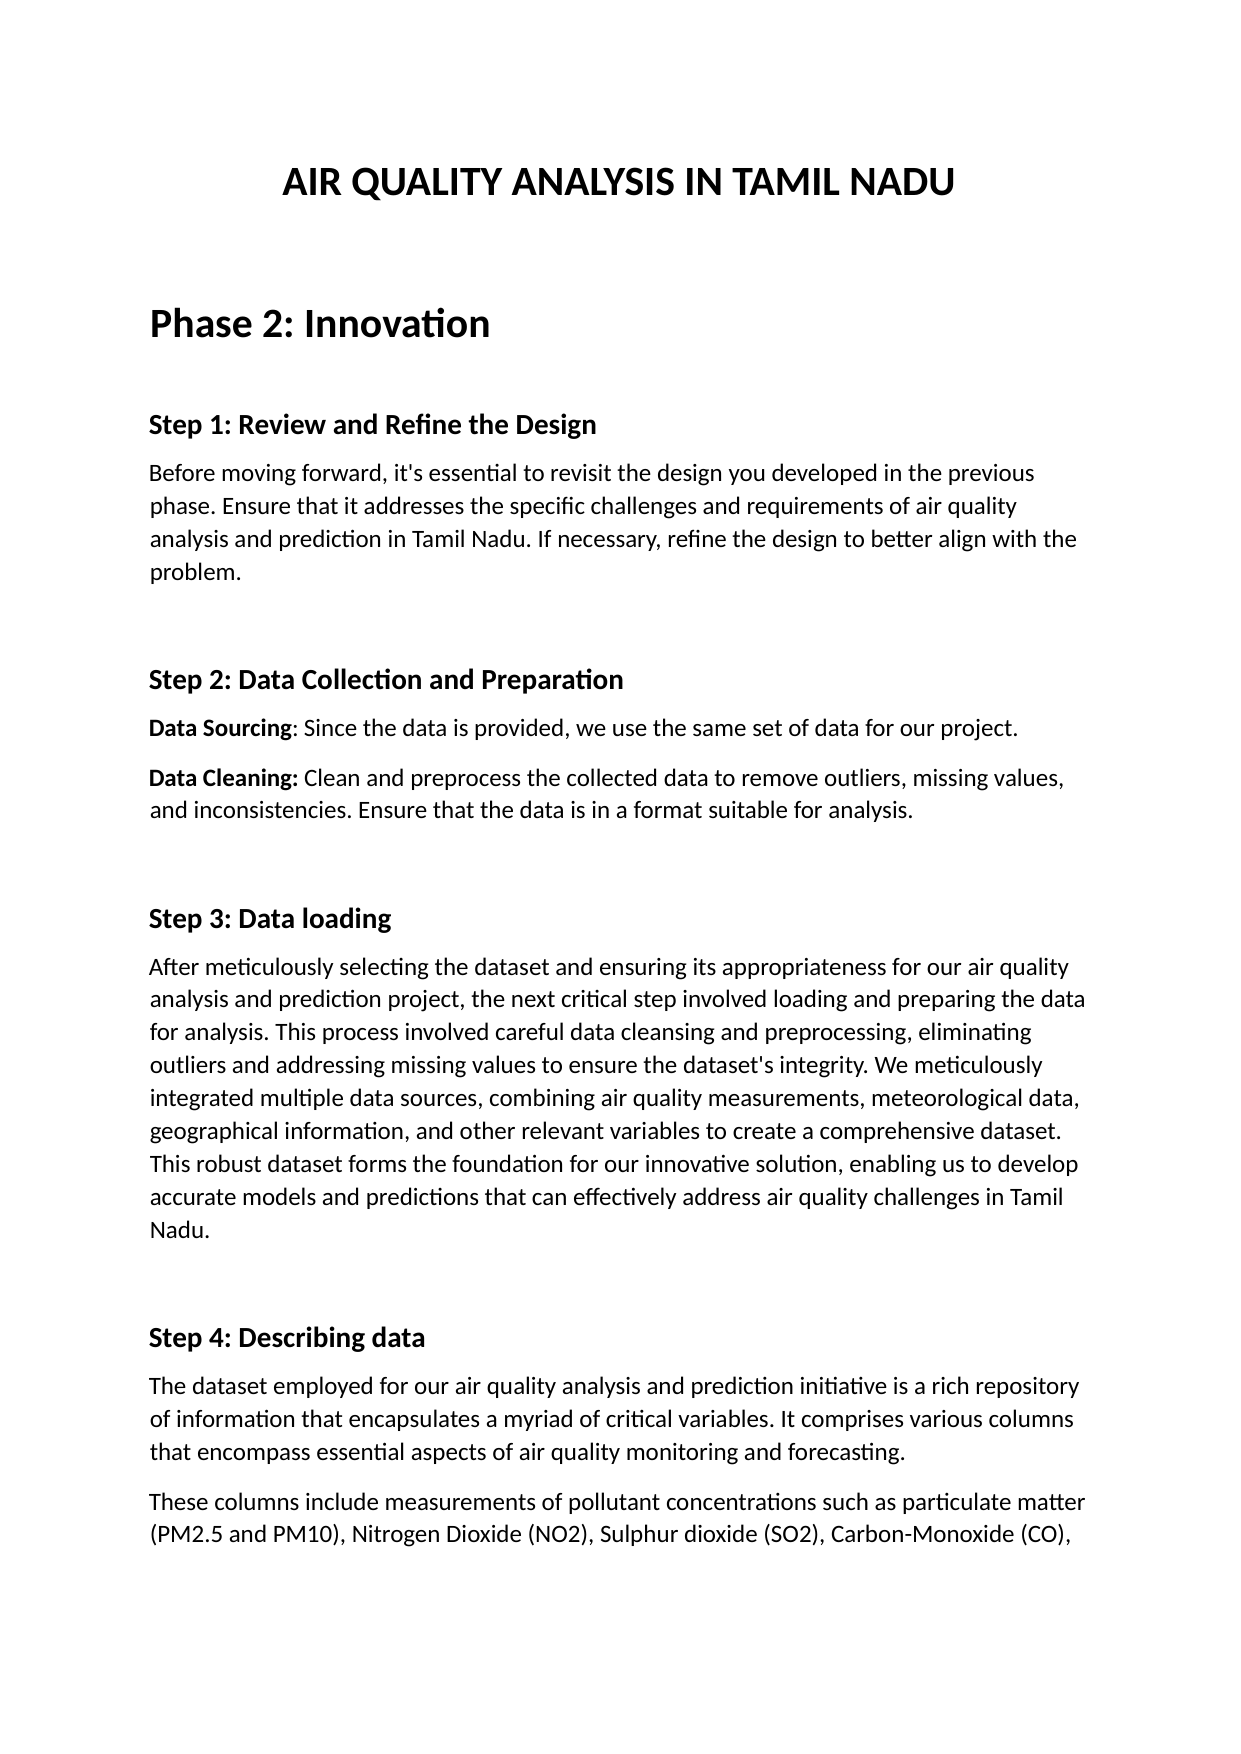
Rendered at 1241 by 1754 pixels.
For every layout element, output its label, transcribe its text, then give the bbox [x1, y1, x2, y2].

subtitle Step 3: Data loading [148, 900, 1088, 935]
text AIR QUALITY ANALYSIS IN TAMIL NADU [150, 154, 1088, 205]
text Before moving forward, it's essential to revisit the design you developed in the previous phase. Ensure that it addresses the specific challenges and requirements of air quality analysis and prediction in Tamil Nadu. If necessary, refine the design to better align with the problem. [148, 457, 1088, 586]
text Data Sourcing: Since the data is provided, we use the same set of data for our project. [148, 712, 1088, 743]
text After meticulously selecting the dataset and ensuring its appropriateness for our air quality analysis and prediction project, the next critical step involved loading and preparing the data for analysis. This process involved careful data cleansing and preprocessing, eliminating outliers and addressing missing values to ensure the dataset's integrity. We meticulously integrated multiple data sources, combining air quality measurements, meteorological data, geographical information, and other relevant variables to create a comprehensive dataset. This robust dataset forms the foundation for our innovative solution, enabling us to develop accurate models and predictions that can effectively address air quality challenges in Tamil Nadu. [148, 951, 1088, 1244]
subtitle Step 4: Describing data [148, 1319, 1088, 1355]
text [148, 1486, 1088, 1549]
text Data Cleaning: Clean and preprocess the collected data to remove outliers, missing values, and inconsistencies. Ensure that the data is in a format suitable for analysis. [148, 762, 1088, 825]
text The dataset employed for our air quality analysis and prediction initiative is a rich repository of information that encapsulates a myriad of critical variables. It comprises various columns that encompass essential aspects of air quality monitoring and forecasting. [148, 1370, 1088, 1466]
text Phase 2: Innovation [150, 297, 1088, 348]
subtitle Step 2: Data Collection and Preparation [148, 661, 1088, 697]
subtitle Step 1: Review and Refine the Design [148, 406, 1088, 442]
